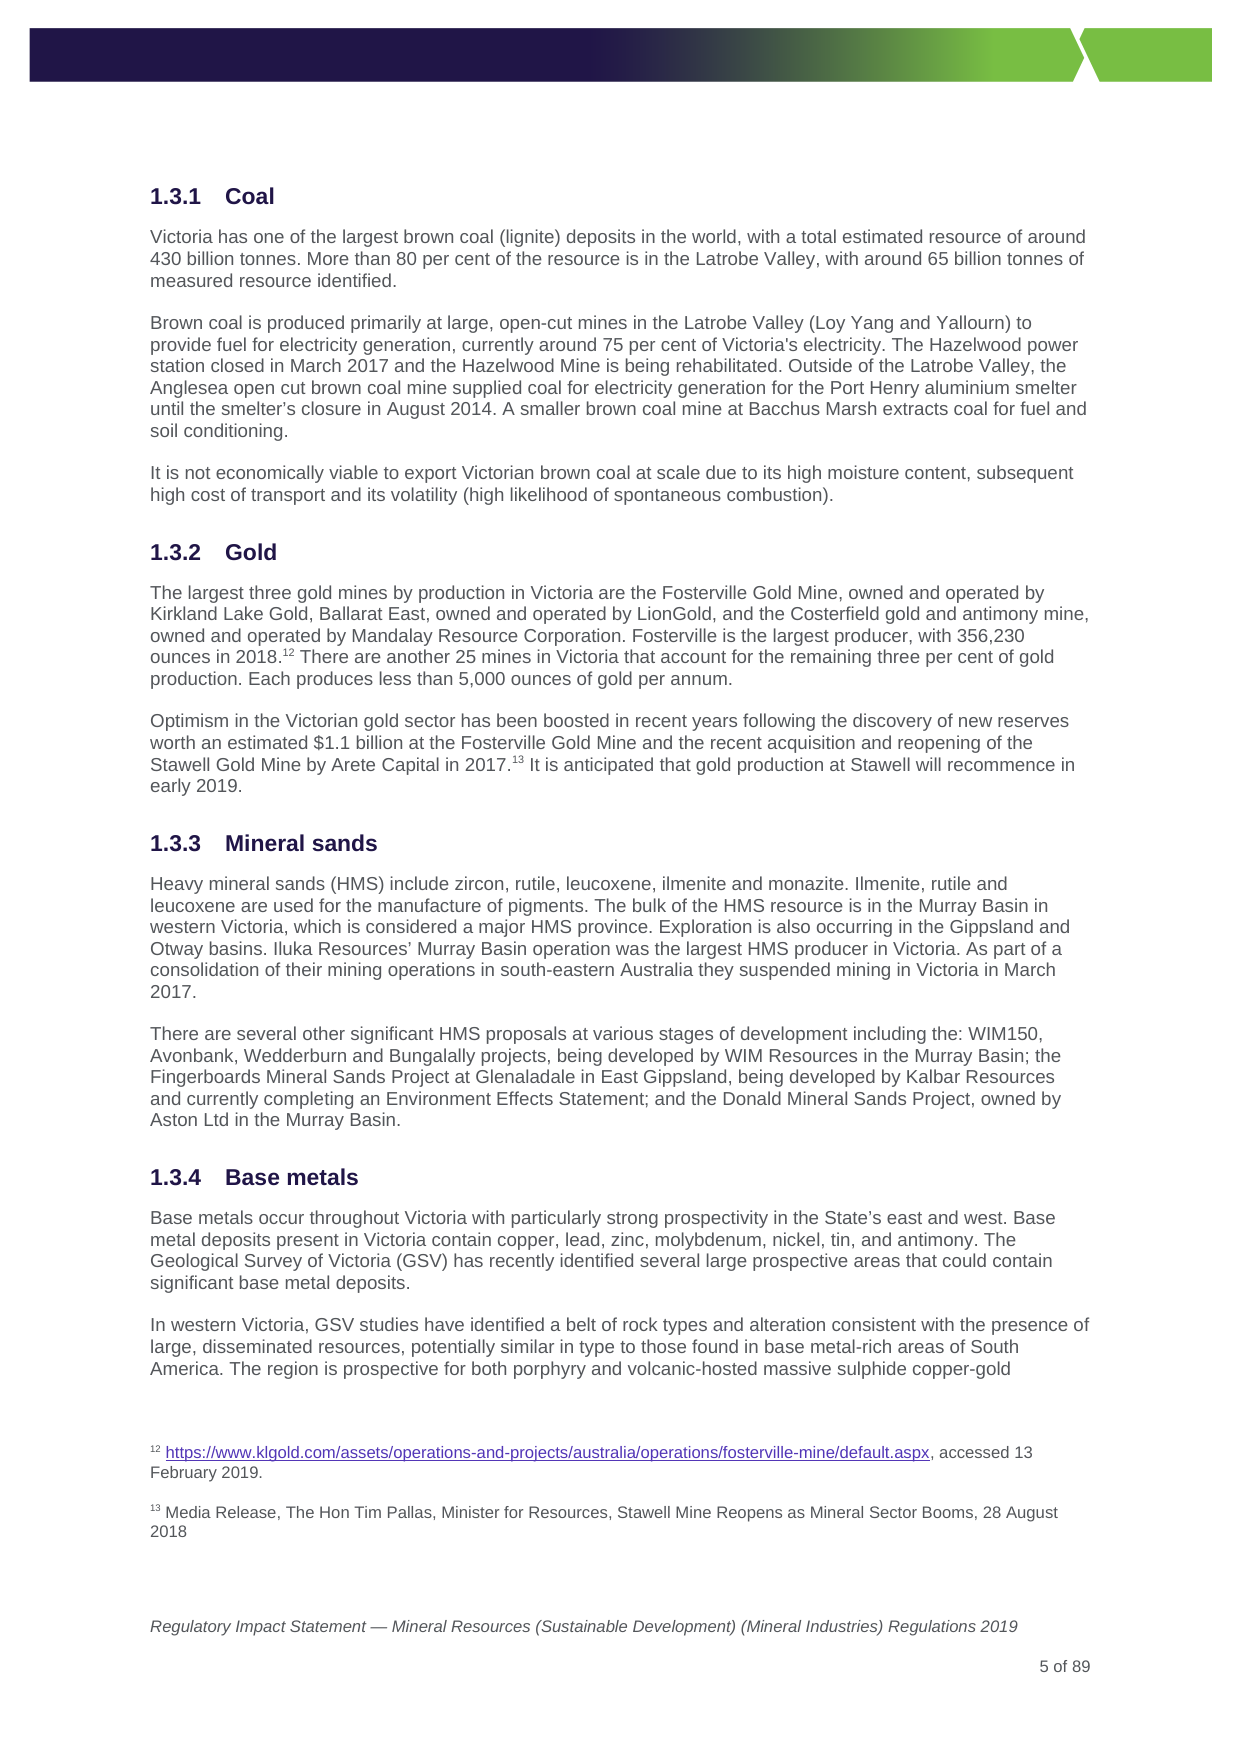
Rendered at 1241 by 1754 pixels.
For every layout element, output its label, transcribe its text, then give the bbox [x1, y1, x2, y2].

picture [0, 0, 1241, 1753]
subtitle Coal [150, 183, 1090, 210]
text The largest three gold mines by production in Victoria are the Fosterville Gold Mine, owned and operated by Kirkland Lake Gold, Ballarat East, owned and operated by LionGold, and the Costerfield gold and antimony mine, owned and operated by Mandalay Resource Corporation. Fosterville is the largest producer, with 356,230 ounces in 2018. There are another 25 mines in Victoria that account for the remaining three per cent of gold production. Each produces less than 5,000 ounces of gold per annum. [150, 582, 1090, 689]
subtitle Mineral sands [150, 830, 1090, 856]
text There are several other significant HMS proposals at various stages of development including the: WIM150, Avonbank, Wedderburn and Bungalally projects, being developed by WIM Resources in the Murray Basin; the Fingerboards Mineral Sands Project at Glenaladale in East Gippsland, being developed by Kalbar Resources and currently completing an Environment Effects Statement; and the Donald Mineral Sands Project, owned by Aston Ltd in the Murray Basin. [150, 1023, 1090, 1131]
subtitle Gold [150, 538, 1090, 565]
subtitle Base metals [150, 1164, 1090, 1191]
text Heavy mineral sands (HMS) include zircon, rutile, leucoxene, ilmenite and monazite. Ilmenite, rutile and leucoxene are used for the manufacture of pigments. The bulk of the HMS resource is in the Murray Basin in western Victoria, which is considered a major HMS province. Exploration is also occurring in the Gippsland and Otway basins. Iluka Resources’ Murray Basin operation was the largest HMS producer in Victoria. As part of a consolidation of their mining operations in south-eastern Australia they suspended mining in Victoria in March 2017. [150, 873, 1090, 1002]
text Victoria has one of the largest brown coal (lignite) deposits in the world, with a total estimated resource of around 430 billion tonnes. More than 80 per cent of the resource is in the Latrobe Valley, with around 65 billion tonnes of measured resource identified. [150, 226, 1090, 291]
text It is not economically viable to export Victorian brown coal at scale due to its high moisture content, subsequent high cost of transport and its volatility (high likelihood of spontaneous combustion). [150, 462, 1090, 505]
text Base metals occur throughout Victoria with particularly strong prospectivity in the State’s east and west. Base metal deposits present in Victoria contain copper, lead, zinc, molybdenum, nickel, tin, and antimony. The Geological Survey of Victoria (GSV) has recently identified several large prospective areas that could contain significant base metal deposits. [150, 1207, 1090, 1293]
text Brown coal is produced primarily at large, open-cut mines in the Latrobe Valley (Loy Yang and Yallourn) to provide fuel for electricity generation, currently around 75 per cent of Victoria's electricity. The Hazelwood power station closed in March 2017 and the Hazelwood Mine is being rehabilitated. Outside of the Latrobe Valley, the Anglesea open cut brown coal mine supplied coal for electricity generation for the Port Henry aluminium smelter until the smelter’s closure in August 2014. A smaller brown coal mine at Bacchus Marsh extracts coal for fuel and soil conditioning. [150, 312, 1090, 441]
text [150, 1314, 1090, 1379]
text Optimism in the Victorian gold sector has been boosted in recent years following the discovery of new reserves worth an estimated $1.1 billion at the Fosterville Gold Mine and the recent acquisition and reopening of the Stawell Gold Mine by Arete Capital in 2017. It is anticipated that gold production at Stawell will recommence in early 2019. [150, 710, 1090, 796]
